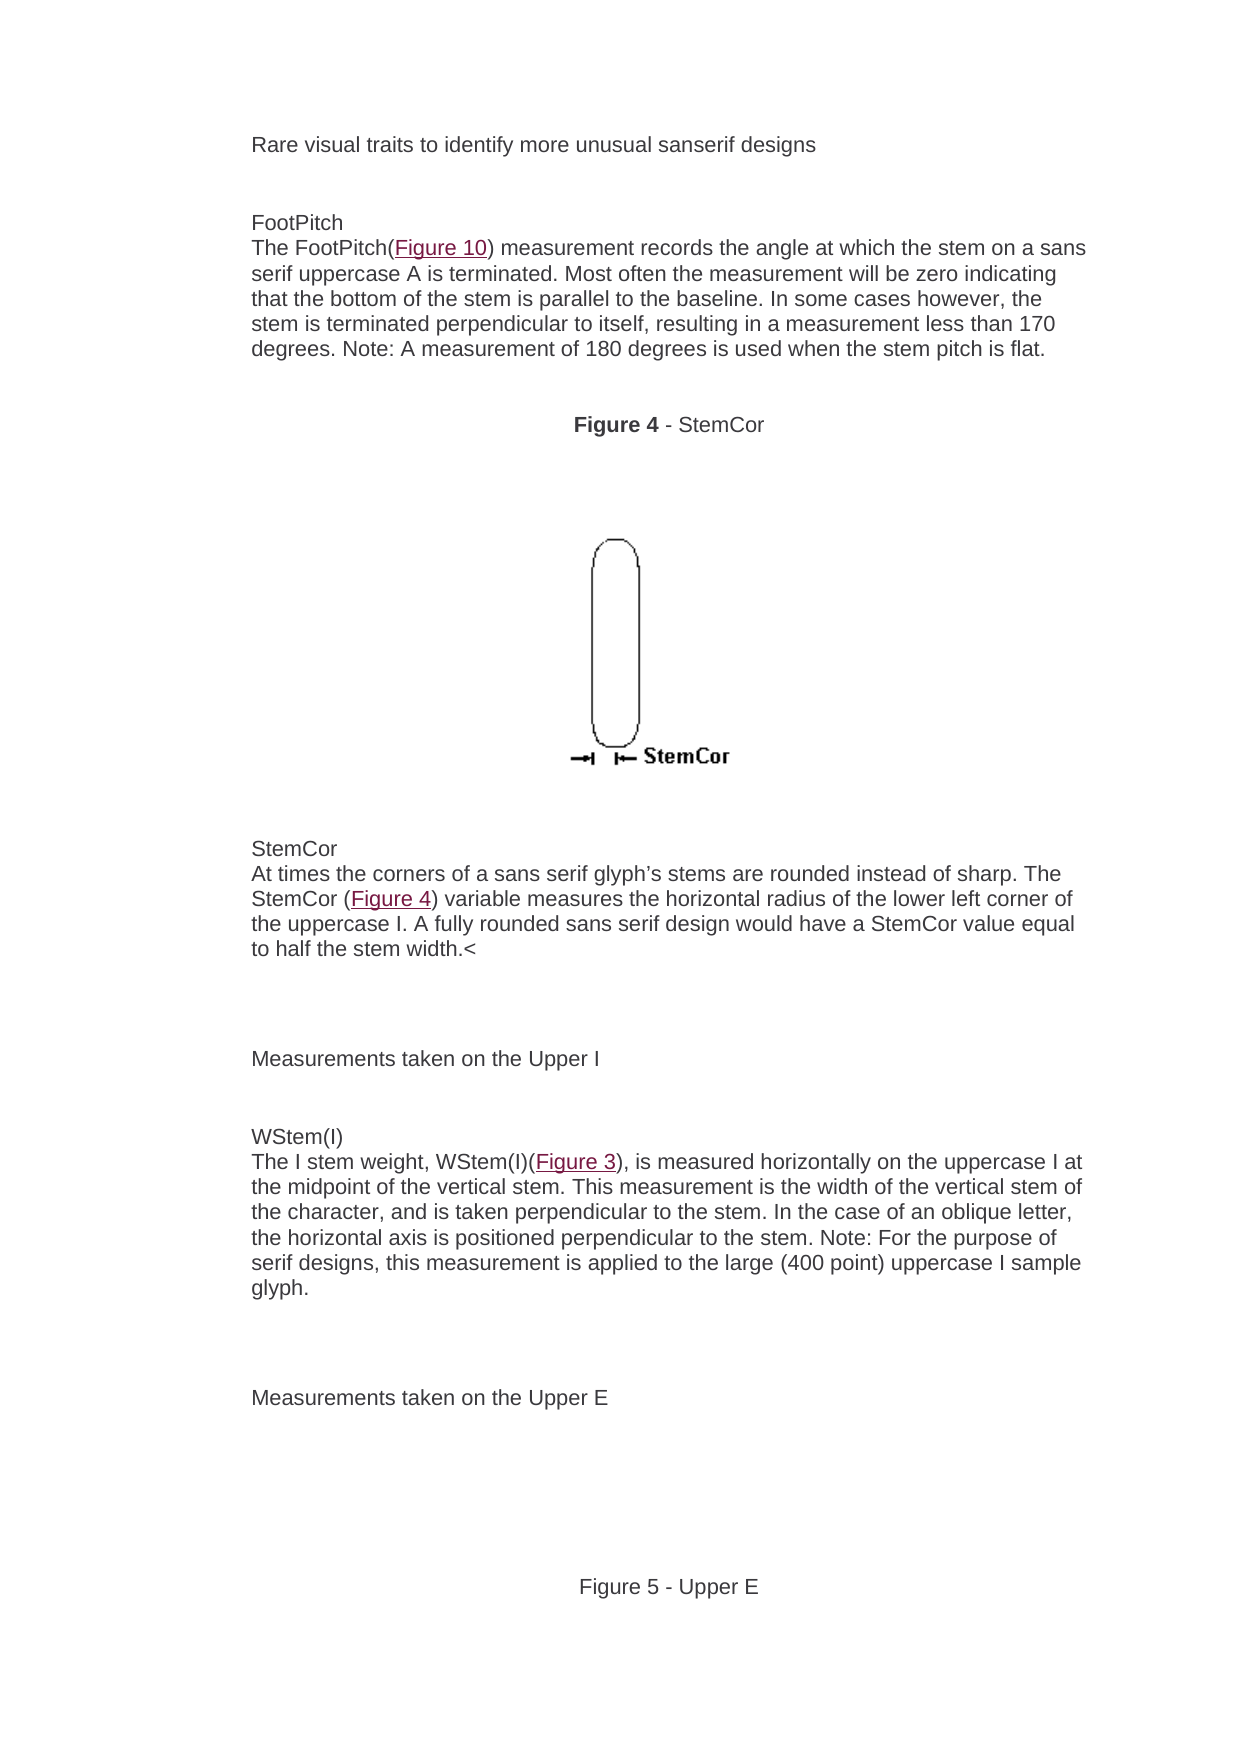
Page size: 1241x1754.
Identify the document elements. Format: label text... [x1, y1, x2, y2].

picture [568, 536, 769, 773]
text WStem(I) The I stem weight, WStem(I)(Figure 3), is measured horizontally on the uppercase I at the midpoint of the vertical stem. This measurement is the width of the vertical stem of the character, and is taken perpendicular to the stem. In the case of an oblique letter, the horizontal axis is positioned perpendicular to the stem. Note: For the purpose of serif designs, this measurement is applied to the large (400 point) uppercase I sample glyph. [251, 1124, 1087, 1300]
subtitle Measurements taken on the Upper I [251, 1032, 1087, 1071]
text Figure 4 - StemCor [251, 412, 1087, 437]
subtitle Measurements taken on the Upper E [251, 1370, 1087, 1409]
subtitle Rare visual traits to identify more unusual sanserif designs [251, 118, 1087, 157]
text StemCor At times the corners of a sans serif glyph’s stems are rounded instead of sharp. The StemCor (Figure 4) variable measures the horizontal radius of the lower left corner of the uppercase I. A fully rounded sans serif design would have a StemCor value equal to half the stem width.< [251, 835, 1087, 961]
text Figure 5 - Upper E [251, 1574, 1087, 1599]
text FootPitch The FootPitch(Figure 10) measurement records the angle at which the stem on a sans serif uppercase A is terminated. Most often the measurement will be zero indicating that the bottom of the stem is parallel to the baseline. In some cases however, the stem is terminated perpendicular to itself, resulting in a measurement less than 170 degrees. Note: A measurement of 180 degrees is used when the stem pitch is flat. [251, 210, 1087, 361]
